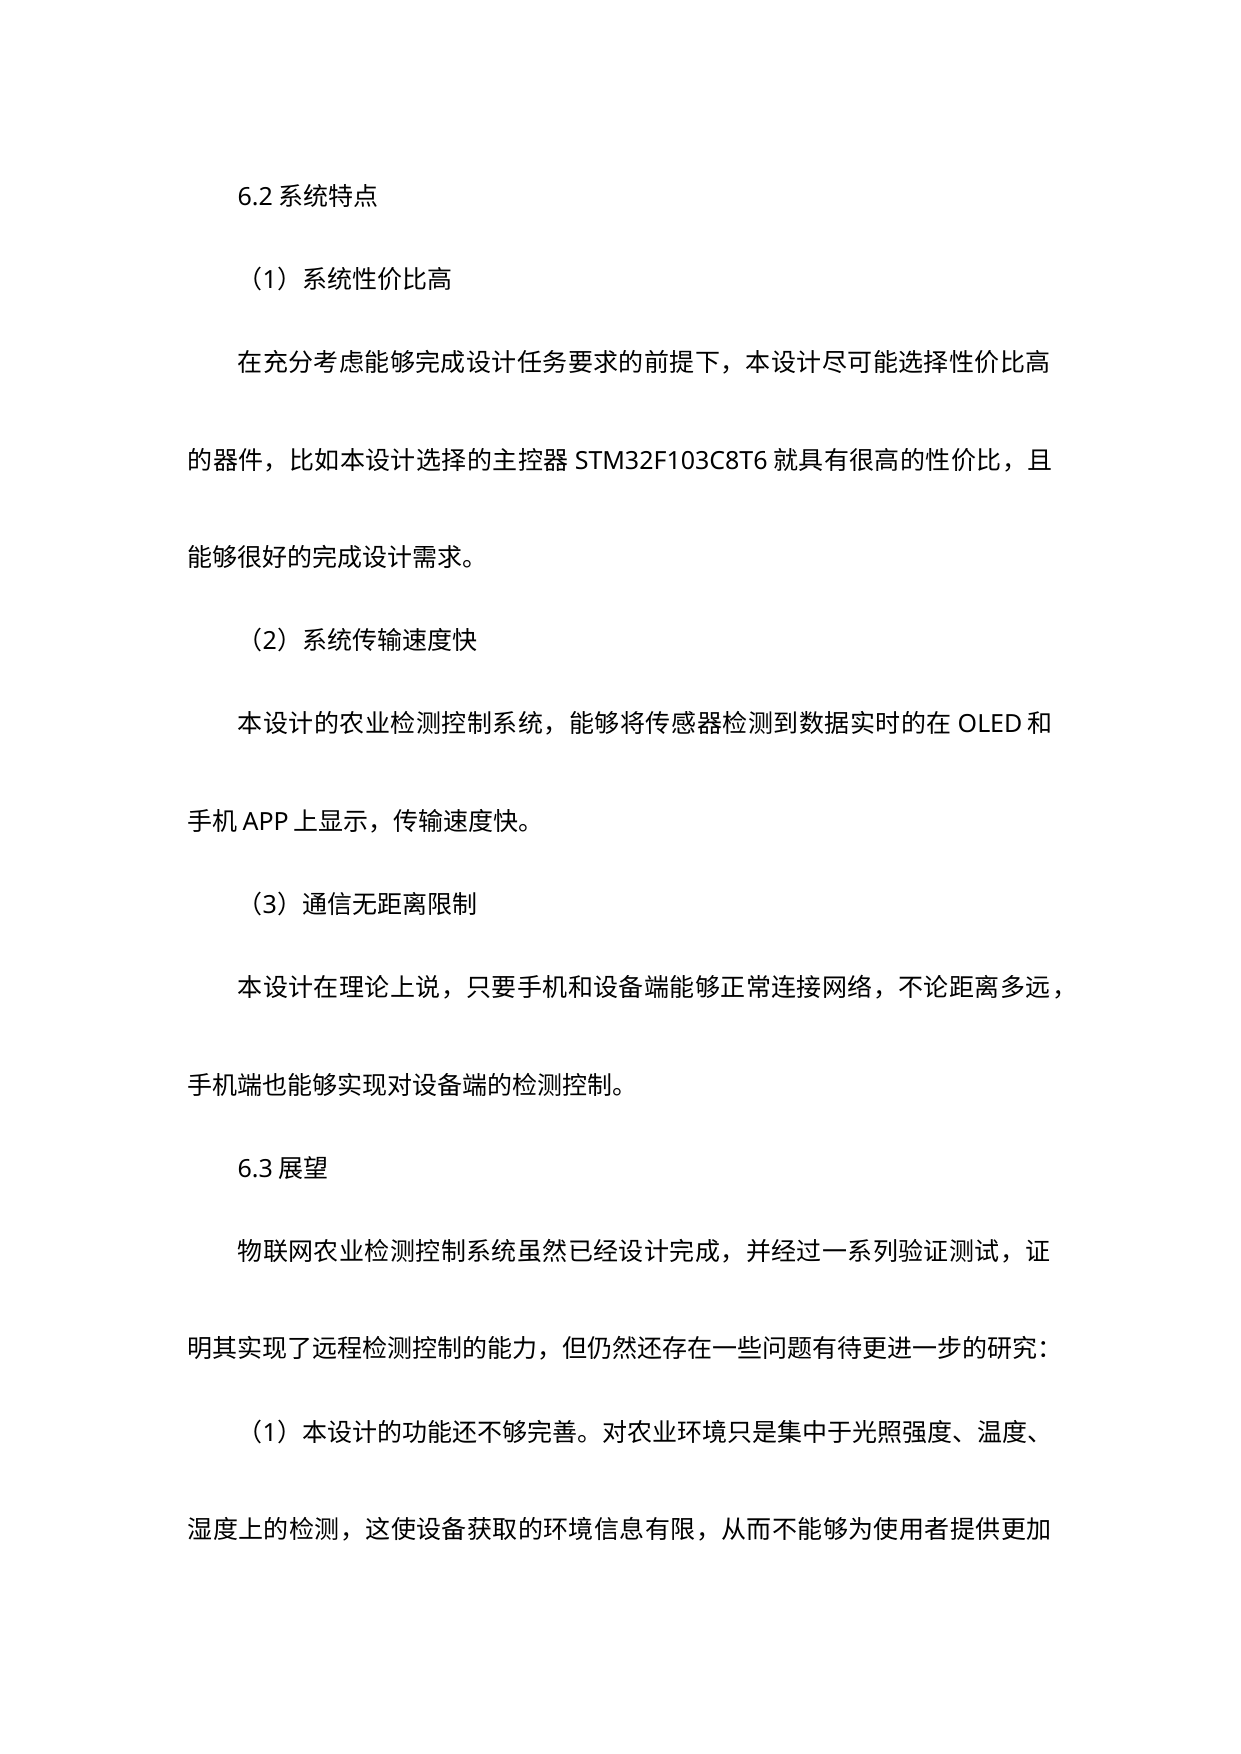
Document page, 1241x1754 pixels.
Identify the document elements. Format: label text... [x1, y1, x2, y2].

text 6.3展望 [187, 1134, 1053, 1199]
text 在充分考虑能够完成设计任务要求的前提下，本设计尽可能选择性价比高的器件，比如本设计选择的主控器STM32F103C8T6就具有很高的性价比，且能够很好的完成设计需求。 [187, 328, 1053, 588]
text （2）系统传输速度快 [187, 606, 1053, 671]
text 6.2系统特点 [187, 162, 1053, 227]
text 本设计的农业检测控制系统，能够将传感器检测到数据实时的在OLED和手机APP上显示，传输速度快。 [187, 689, 1053, 852]
text （1）系统性价比高 [187, 245, 1053, 310]
text （3）通信无距离限制 [187, 870, 1053, 935]
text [187, 1398, 1053, 1560]
text 物联网农业检测控制系统虽然已经设计完成，并经过一系列验证测试，证明其实现了远程检测控制的能力，但仍然还存在一些问题有待更进一步的研究： [187, 1217, 1053, 1379]
text 本设计在理论上说，只要手机和设备端能够正常连接网络，不论距离多远，手机端也能够实现对设备端的检测控制。 [187, 953, 1053, 1116]
